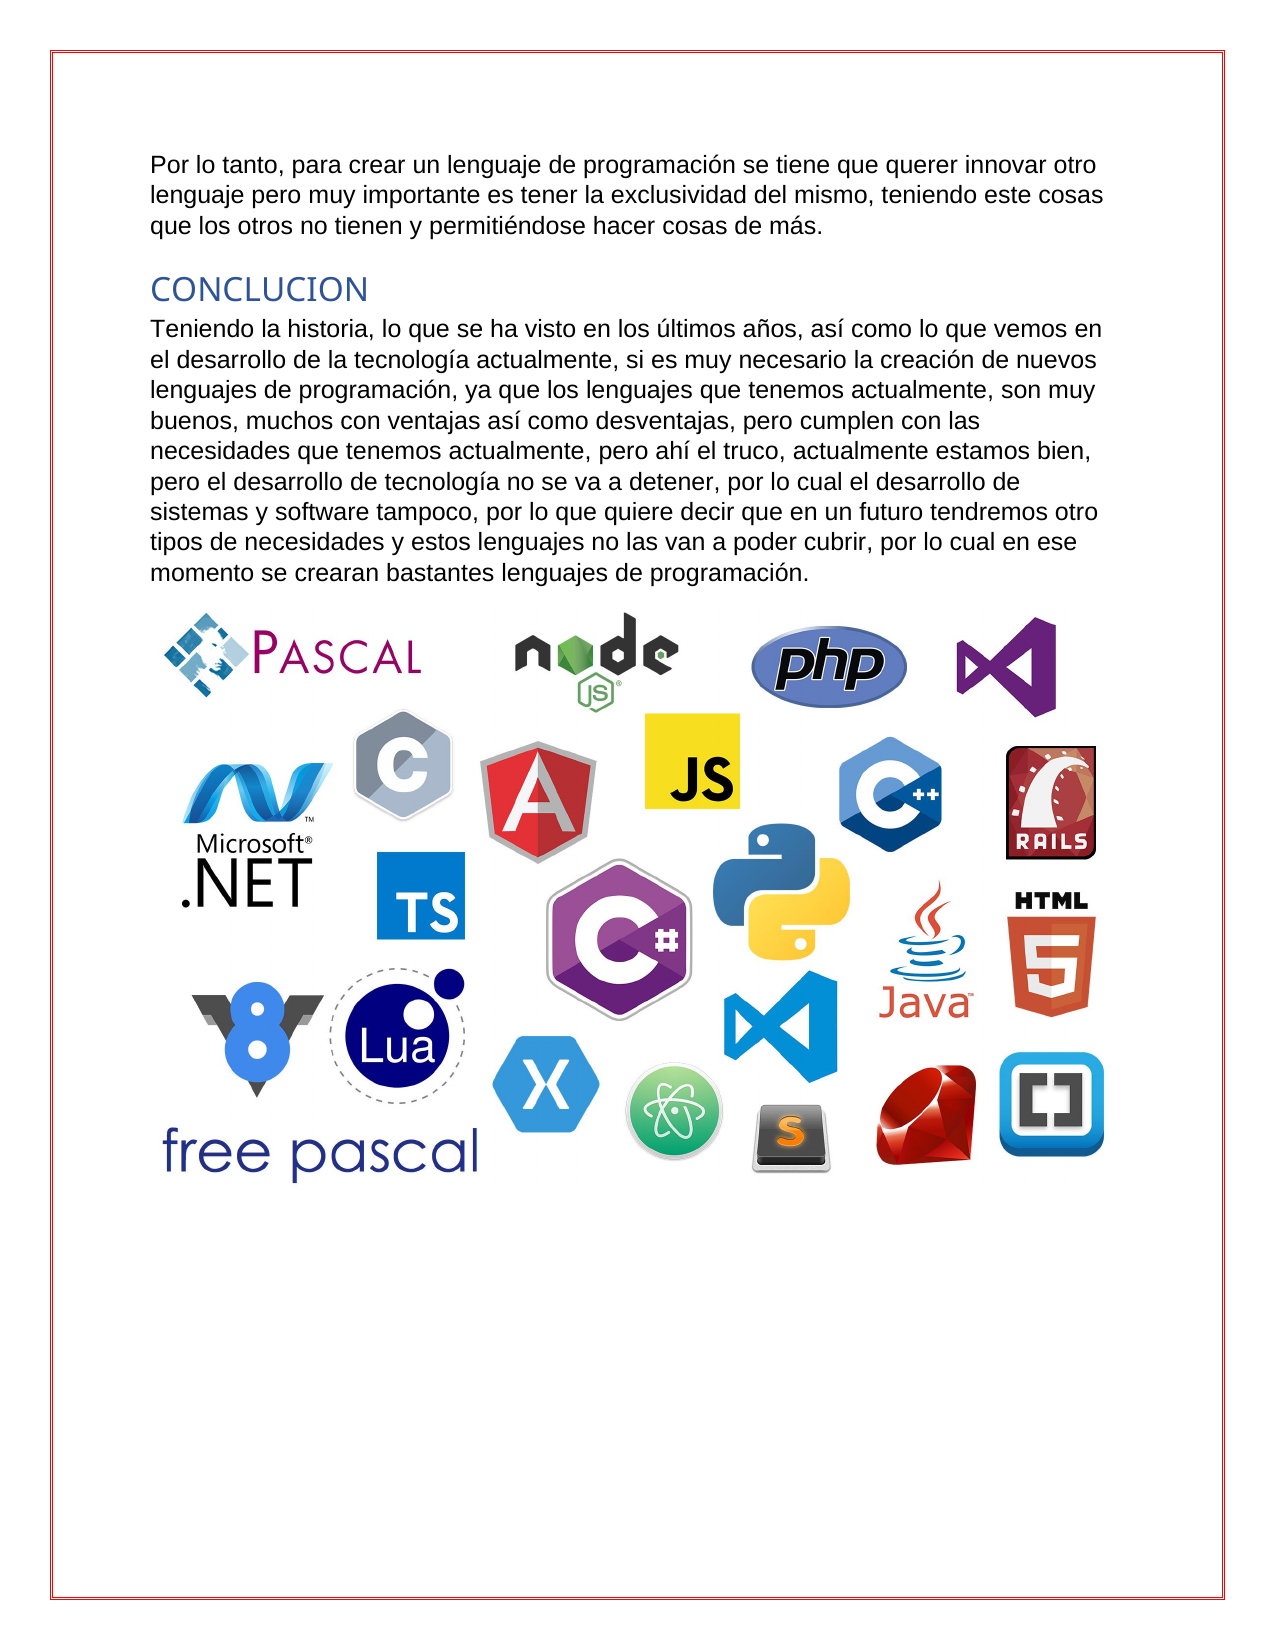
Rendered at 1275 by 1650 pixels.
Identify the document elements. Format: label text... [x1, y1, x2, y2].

picture [150, 604, 1125, 1190]
text Por lo tanto, para crear un lenguaje de programación se tiene que querer innovar otro lenguaje pero muy importante es tener la exclusividad del mismo, teniendo este cosas que los otros no tienen y permitiéndose hacer cosas de más. [150, 150, 1125, 239]
subtitle CONCLUCION [150, 266, 1125, 312]
text Teniendo la historia, lo que se ha visto en los últimos años, así como lo que vemos en el desarrollo de la tecnología actualmente, si es muy necesario la creación de nuevos lenguajes de programación, ya que los lenguajes que tenemos actualmente, son muy buenos, muchos con ventajas así como desventajas, pero cumplen con las necesidades que tenemos actualmente, pero ahí el truco, actualmente estamos bien, pero el desarrollo de tecnología no se va a detener, por lo cual el desarrollo de sistemas y software tampoco, por lo que quiere decir que en un futuro tendremos otro tipos de necesidades y estos lenguajes no las van a poder cubrir, por lo cual en ese momento se crearan bastantes lenguajes de programación. [150, 314, 1125, 586]
